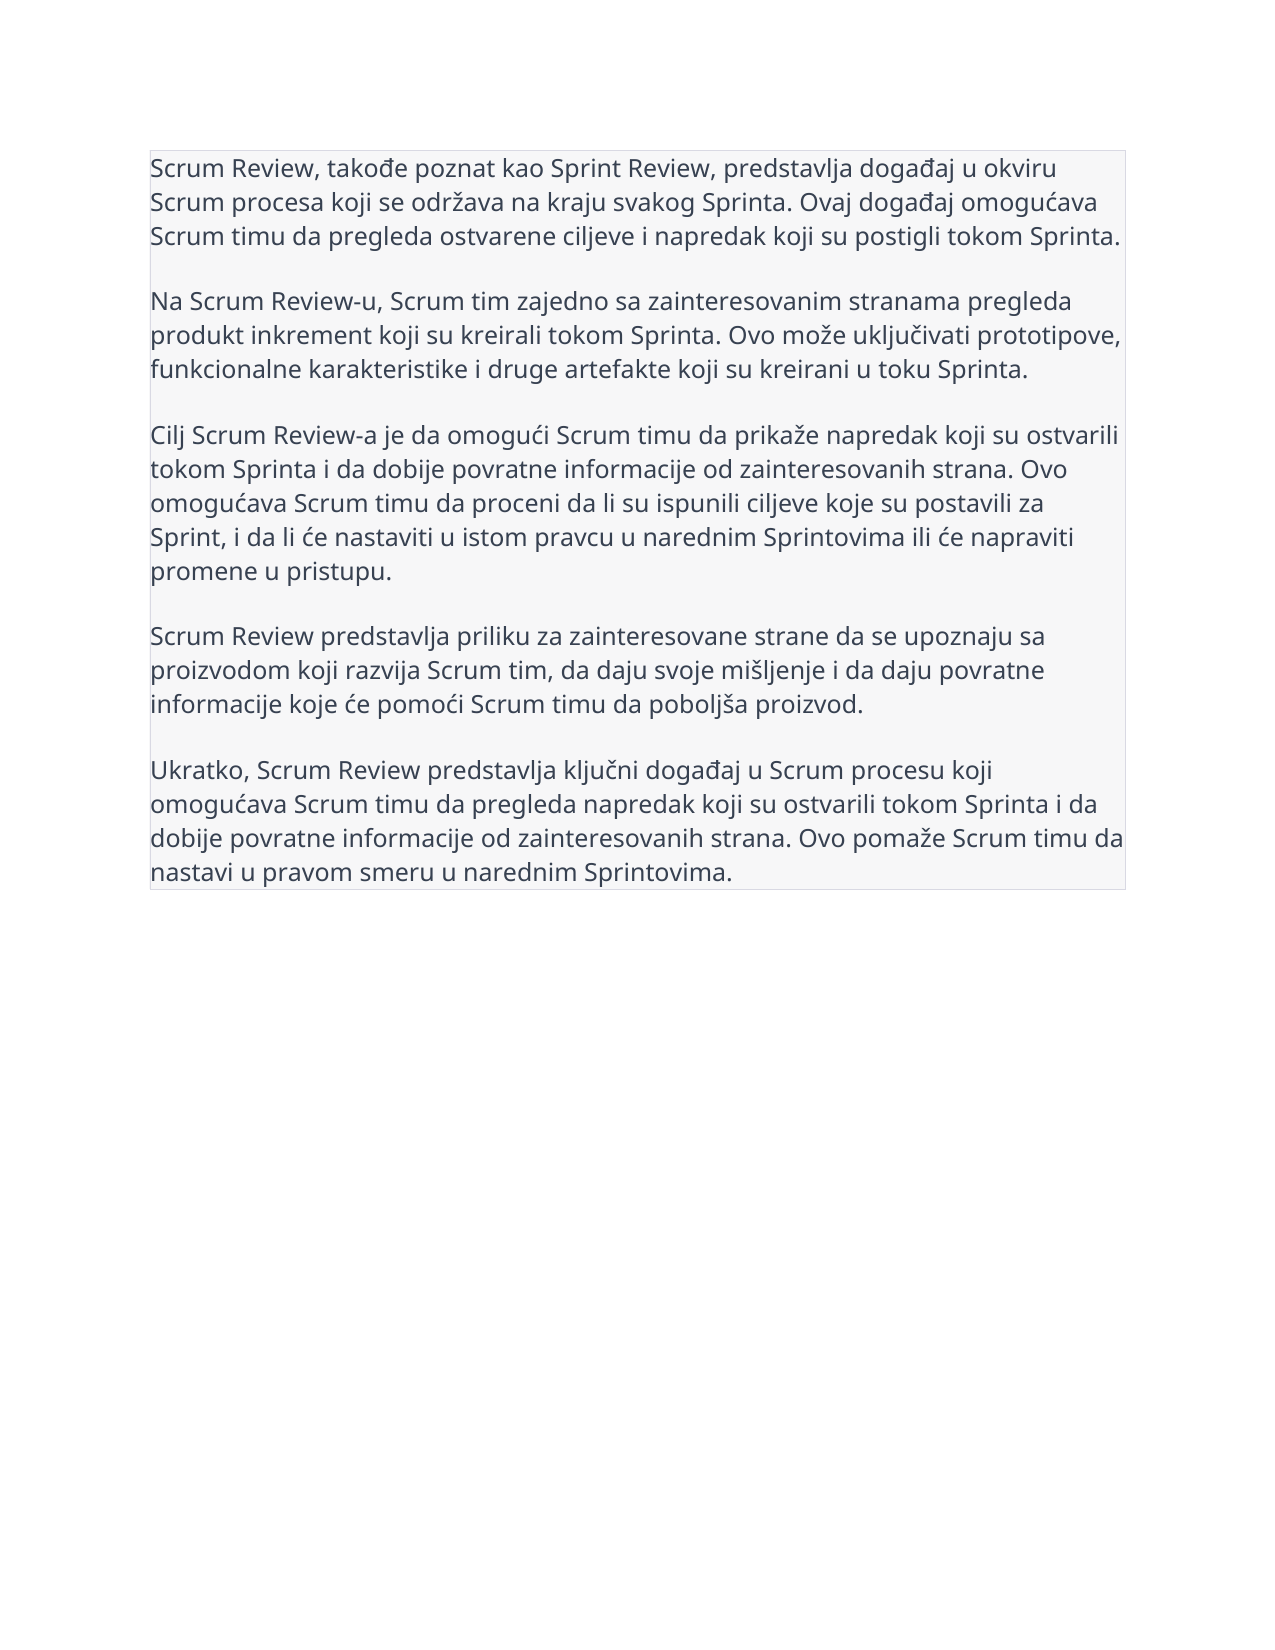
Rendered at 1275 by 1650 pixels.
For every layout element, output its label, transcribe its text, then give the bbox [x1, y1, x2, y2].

text Na Scrum Review-u, Scrum tim zajedno sa zainteresovanim stranama pregleda produkt inkrement koji su kreirali tokom Sprinta. Ovo može uključivati prototipove, funkcionalne karakteristike i druge artefakte koji su kreirani u toku Sprinta. [151, 283, 1125, 386]
text Ukratko, Scrum Review predstavlja ključni događaj u Scrum procesu koji omogućava Scrum timu da pregleda napredak koji su ostvarili tokom Sprinta i da dobije povratne informacije od zainteresovanih strana. Ovo pomaže Scrum timu da nastavi u pravom smeru u narednim Sprintovima. [151, 752, 1125, 889]
text Cilj Scrum Review-a je da omogući Scrum timu da prikaže napredak koji su ostvarili tokom Sprinta i da dobije povratne informacije od zainteresovanih strana. Ovo omogućava Scrum timu da proceni da li su ispunili ciljeve koje su postavili za Sprint, i da li će nastaviti u istom pravcu u narednim Sprintovima ili će napraviti promene u pristupu. [151, 417, 1125, 588]
text Scrum Review, takođe poznat kao Sprint Review, predstavlja događaj u okviru Scrum procesa koji se održava na kraju svakog Sprinta. Ovaj događaj omogućava Scrum timu da pregleda ostvarene ciljeve i napredak koji su postigli tokom Sprinta. [151, 151, 1125, 253]
text Scrum Review predstavlja priliku za zainteresovane strane da se upoznaju sa proizvodom koji razvija Scrum tim, da daju svoje mišljenje i da daju povratne informacije koje će pomoći Scrum timu da poboljša proizvod. [151, 618, 1125, 721]
